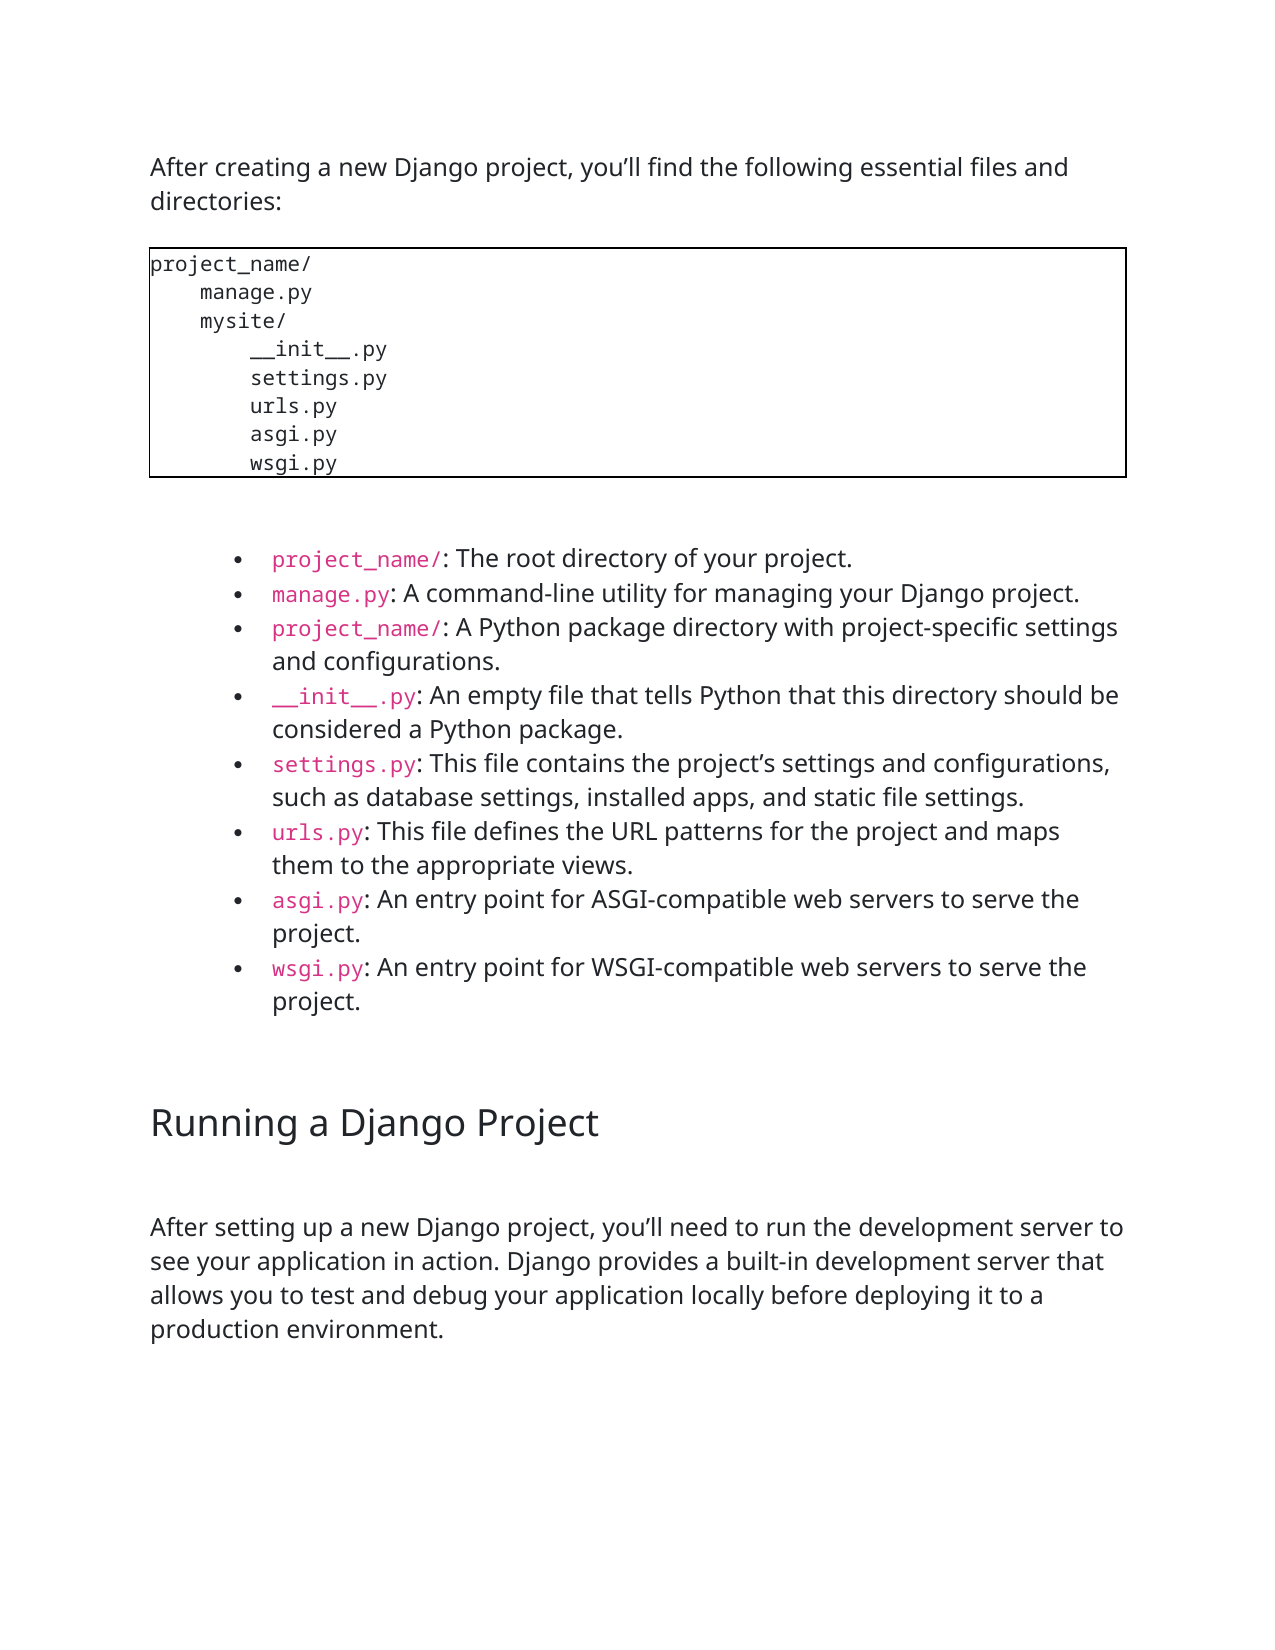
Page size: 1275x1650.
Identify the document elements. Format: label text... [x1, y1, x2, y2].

text __init__.py [150, 334, 1125, 363]
list wsgi.py: An entry point for WSGI-compatible web servers to serve the project. [234, 950, 1125, 1018]
text After setting up a new Django project, you’ll need to run the development server to see your application in action. Django provides a built-in development server that allows you to test and debug your application locally before deploying it to a production environment. [150, 1210, 1125, 1346]
list urls.py: This file defines the URL patterns for the project and maps them to the appropriate views. [234, 814, 1125, 882]
text Running a Django Project [150, 1096, 1125, 1147]
list __init__.py: An empty file that tells Python that this directory should be considered a Python package. [234, 677, 1125, 746]
list settings.py: This file contains the project’s settings and configurations, such as database settings, installed apps, and static file settings. [234, 746, 1125, 814]
text urls.py [150, 391, 1125, 419]
text wsgi.py [150, 446, 1125, 476]
list asgi.py: An entry point for ASGI-compatible web servers to serve the project. [234, 882, 1125, 950]
text After creating a new Django project, you’ll find the following essential files and directories: [150, 150, 1125, 218]
list project_name/: The root directory of your project. [234, 541, 1125, 575]
text mysite/ [150, 306, 1125, 334]
list manage.py: A command-line utility for managing your Django project. [234, 575, 1125, 609]
text asgi.py [150, 419, 1125, 446]
text manage.py [150, 277, 1125, 306]
list project_name/: A Python package directory with project-specific settings and configurations. [234, 609, 1125, 677]
text settings.py [150, 363, 1125, 391]
text project_name/ [150, 249, 1125, 277]
